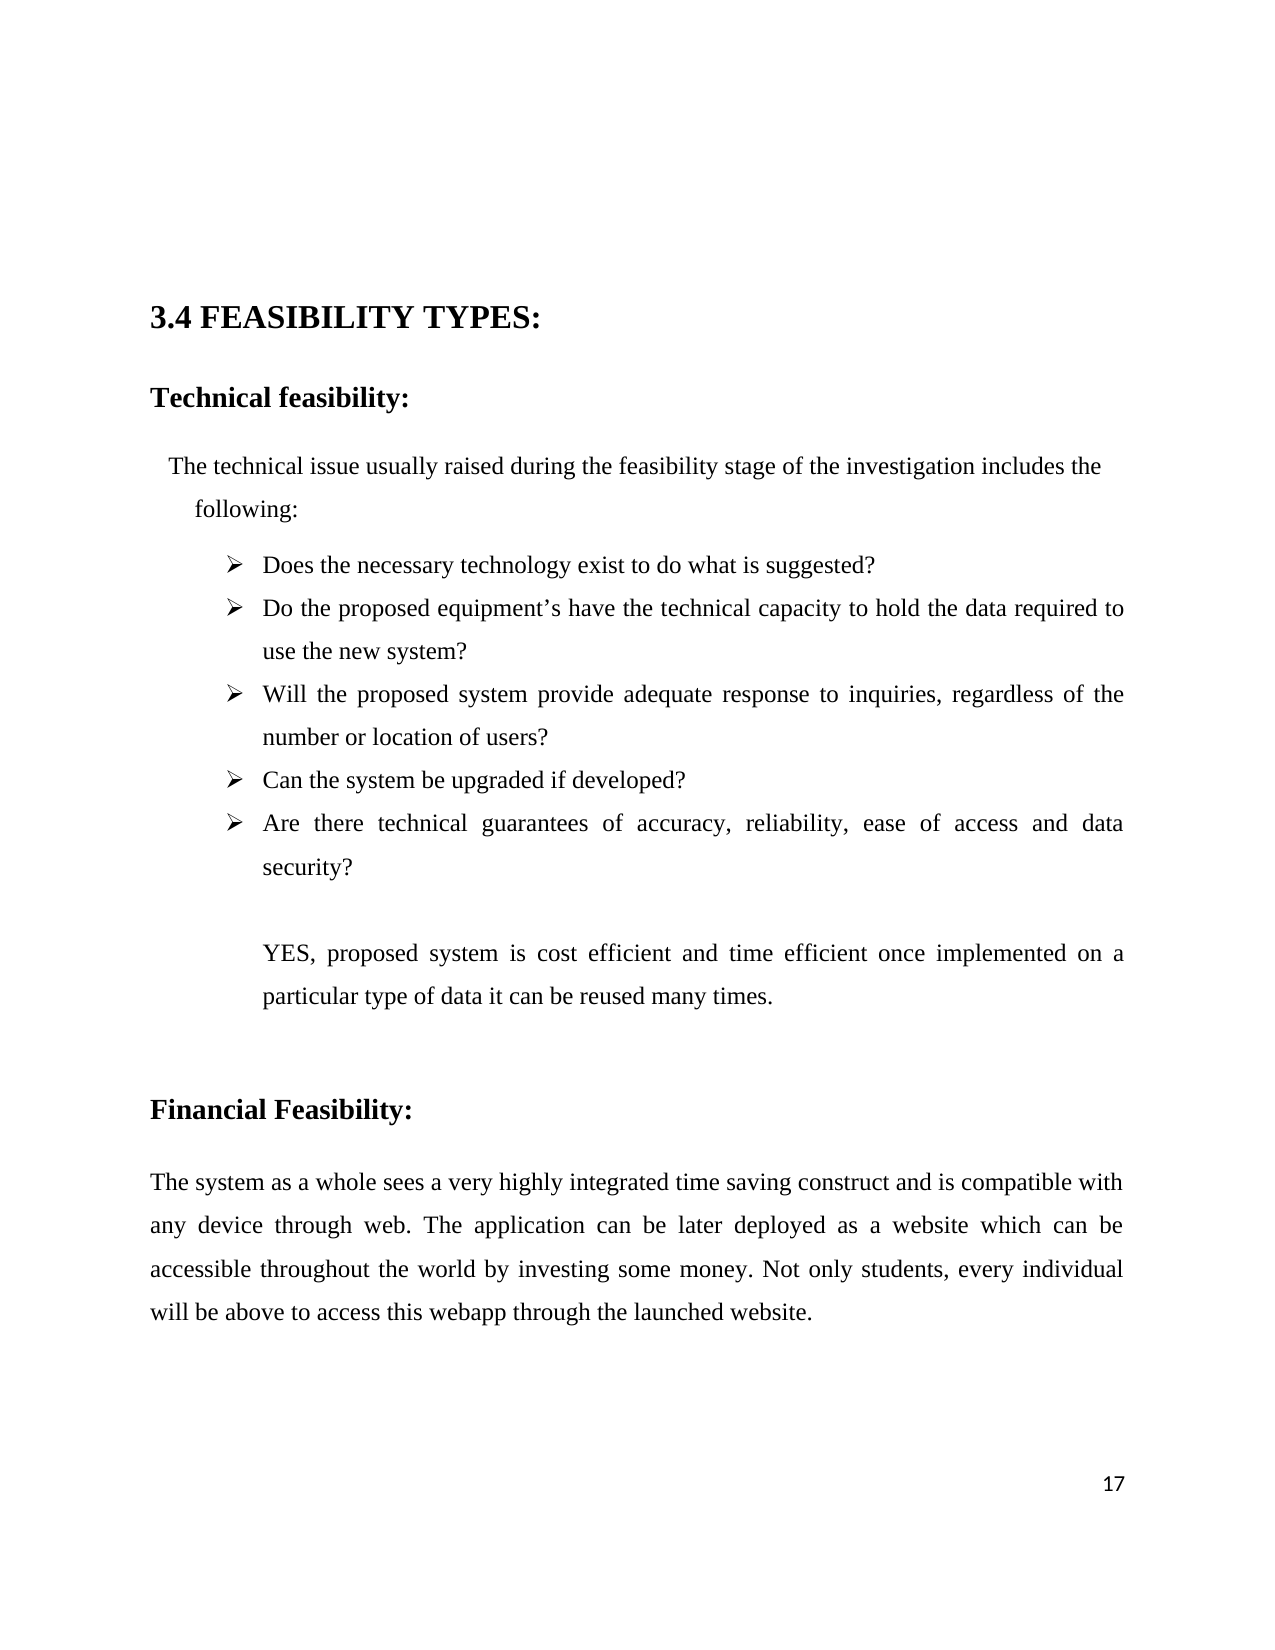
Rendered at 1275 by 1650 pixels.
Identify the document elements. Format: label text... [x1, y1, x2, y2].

text The technical issue usually raised during the feasibility stage of the investigation includes the following: [150, 451, 1160, 523]
list Do the proposed equipment’s have the technical capacity to hold the data required to use the new system? [225, 593, 1125, 665]
list Can the system be upgraded if developed? [225, 765, 1125, 794]
list Are there technical guarantees of accuracy, reliability, ease of access and data security? [225, 808, 1125, 880]
text Technical feasibility: [150, 380, 1125, 413]
list YES, proposed system is cost efficient and time efficient once implemented on a particular type of data it can be reused many times. [262, 938, 1125, 1010]
list Does the necessary technology exist to do what is suggested? [225, 550, 1125, 578]
list Will the proposed system provide adequate response to inquiries, regardless of the number or location of users? [225, 679, 1125, 751]
text Financial Feasibility: [150, 1092, 1125, 1126]
text 3.4 FEASIBILITY TYPES: [150, 297, 1125, 336]
text The system as a whole sees a very highly integrated time saving construct and is compatible with any device through web. The application can be later deployed as a website which can be accessible throughout the world by investing some money. Not only students, every individual will be above to access this webapp through the launched website. [150, 1167, 1125, 1326]
